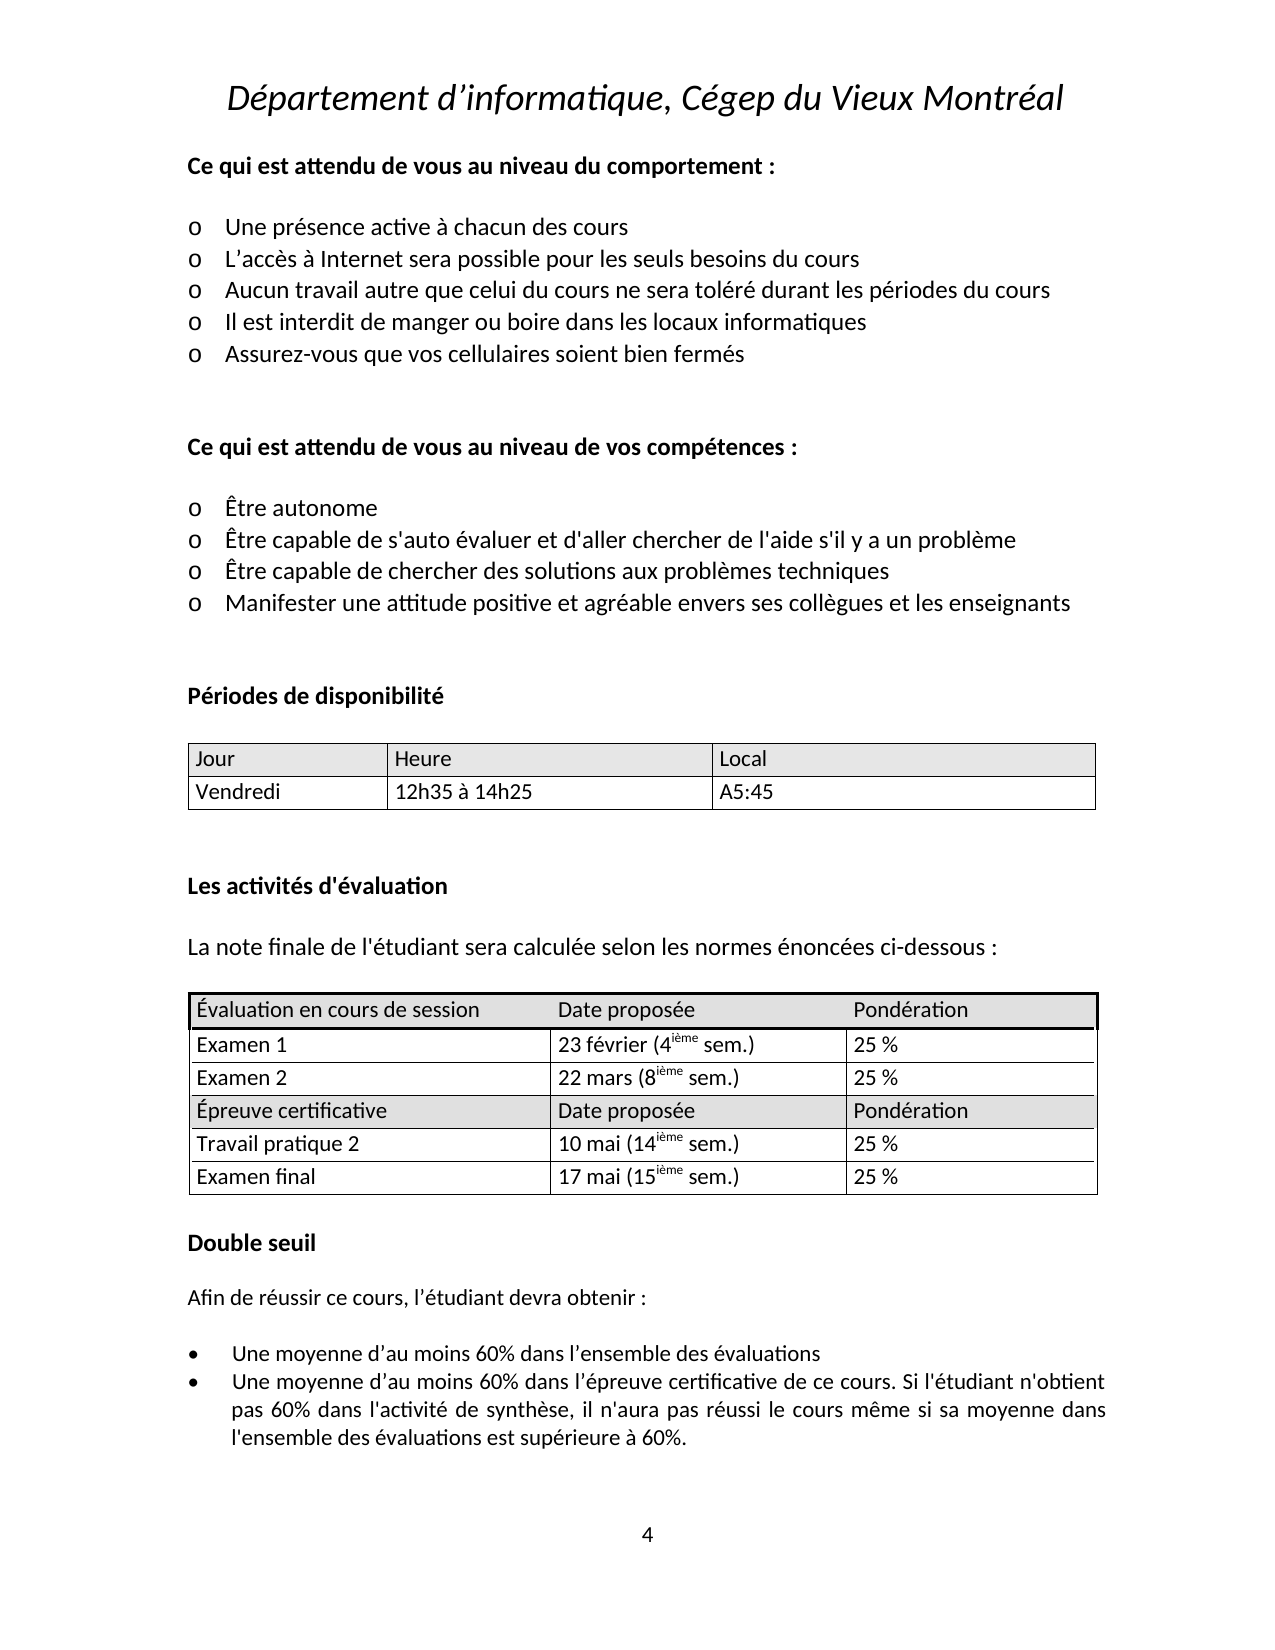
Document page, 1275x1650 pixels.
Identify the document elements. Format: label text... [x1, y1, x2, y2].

text • Une moyenne d’au moins 60% dans l’épreuve certificative de ce cours. Si l'étudiant n'obtient pas 60% dans l'activité de synthèse, il n'aura pas réussi le cours même si sa moyenne dans l'ensemble des évaluations est supérieure à 60%. [187, 1367, 1107, 1451]
table_cell Date proposée [551, 1096, 846, 1128]
table_cell 25 % [847, 1161, 1097, 1194]
table_cell 22 mars (8ième sem.) [551, 1063, 846, 1095]
list Être autonome [187, 492, 1107, 524]
table_cell 12h35 à 14h25 [388, 777, 712, 809]
table_cell Vendredi [189, 777, 387, 809]
table_header Jour [189, 744, 387, 776]
text La note finale de l'étudiant sera calculée selon les normes énoncées ci-dessous : [187, 931, 1107, 961]
table_cell Travail pratique 2 [190, 1128, 550, 1161]
list Il est interdit de manger ou boire dans les locaux informatiques [187, 306, 1107, 338]
list Assurez-vous que vos cellulaires soient bien fermés [187, 338, 1107, 370]
list Aucun travail autre que celui du cours ne sera toléré durant les périodes du cours [187, 274, 1107, 306]
list Une présence active à chacun des cours [187, 211, 1107, 243]
text Ce qui est attendu de vous au niveau de vos compétences : [187, 431, 1107, 461]
table_cell 25 % [847, 1027, 1097, 1062]
table_header Heure [388, 744, 712, 776]
table_cell Épreuve certificative [190, 1095, 550, 1128]
list L’accès à Internet sera possible pour les seuls besoins du cours [187, 243, 1107, 274]
list Être capable de s'auto évaluer et d'aller chercher de l'aide s'il y a un problème [187, 524, 1107, 556]
table_cell A5:45 [713, 777, 1095, 809]
table_cell Pondération [847, 1095, 1097, 1128]
text • Une moyenne d’au moins 60% dans l’ensemble des évaluations [187, 1339, 1107, 1367]
list Manifester une attitude positive et agréable envers ses collègues et les enseignants [187, 587, 1107, 619]
text Double seuil [187, 1227, 1107, 1257]
text Ce qui est attendu de vous au niveau du comportement : [187, 150, 1107, 181]
table_header Pondération [846, 995, 1096, 1027]
table_header Date proposée [551, 995, 846, 1027]
table_cell Examen 1 [190, 1028, 550, 1062]
table_cell 23 février (4ième sem.) [551, 1030, 846, 1062]
table_header Évaluation en cours de session [191, 995, 551, 1027]
table_cell 25 % [847, 1128, 1097, 1161]
table_cell Examen 2 [190, 1062, 550, 1095]
table_cell 25 % [847, 1062, 1097, 1095]
subtitle Périodes de disponibilité [187, 680, 1107, 711]
table_header Local [713, 744, 1095, 776]
table_cell 17 mai (15ième sem.) [551, 1162, 846, 1194]
table_cell 10 mai (14ième sem.) [551, 1129, 846, 1161]
table_cell Examen final [190, 1161, 550, 1194]
text Afin de réussir ce cours, l’étudiant devra obtenir : [187, 1283, 1107, 1311]
list Être capable de chercher des solutions aux problèmes techniques [187, 556, 1107, 587]
subtitle Les activités d'évaluation [187, 870, 1107, 900]
